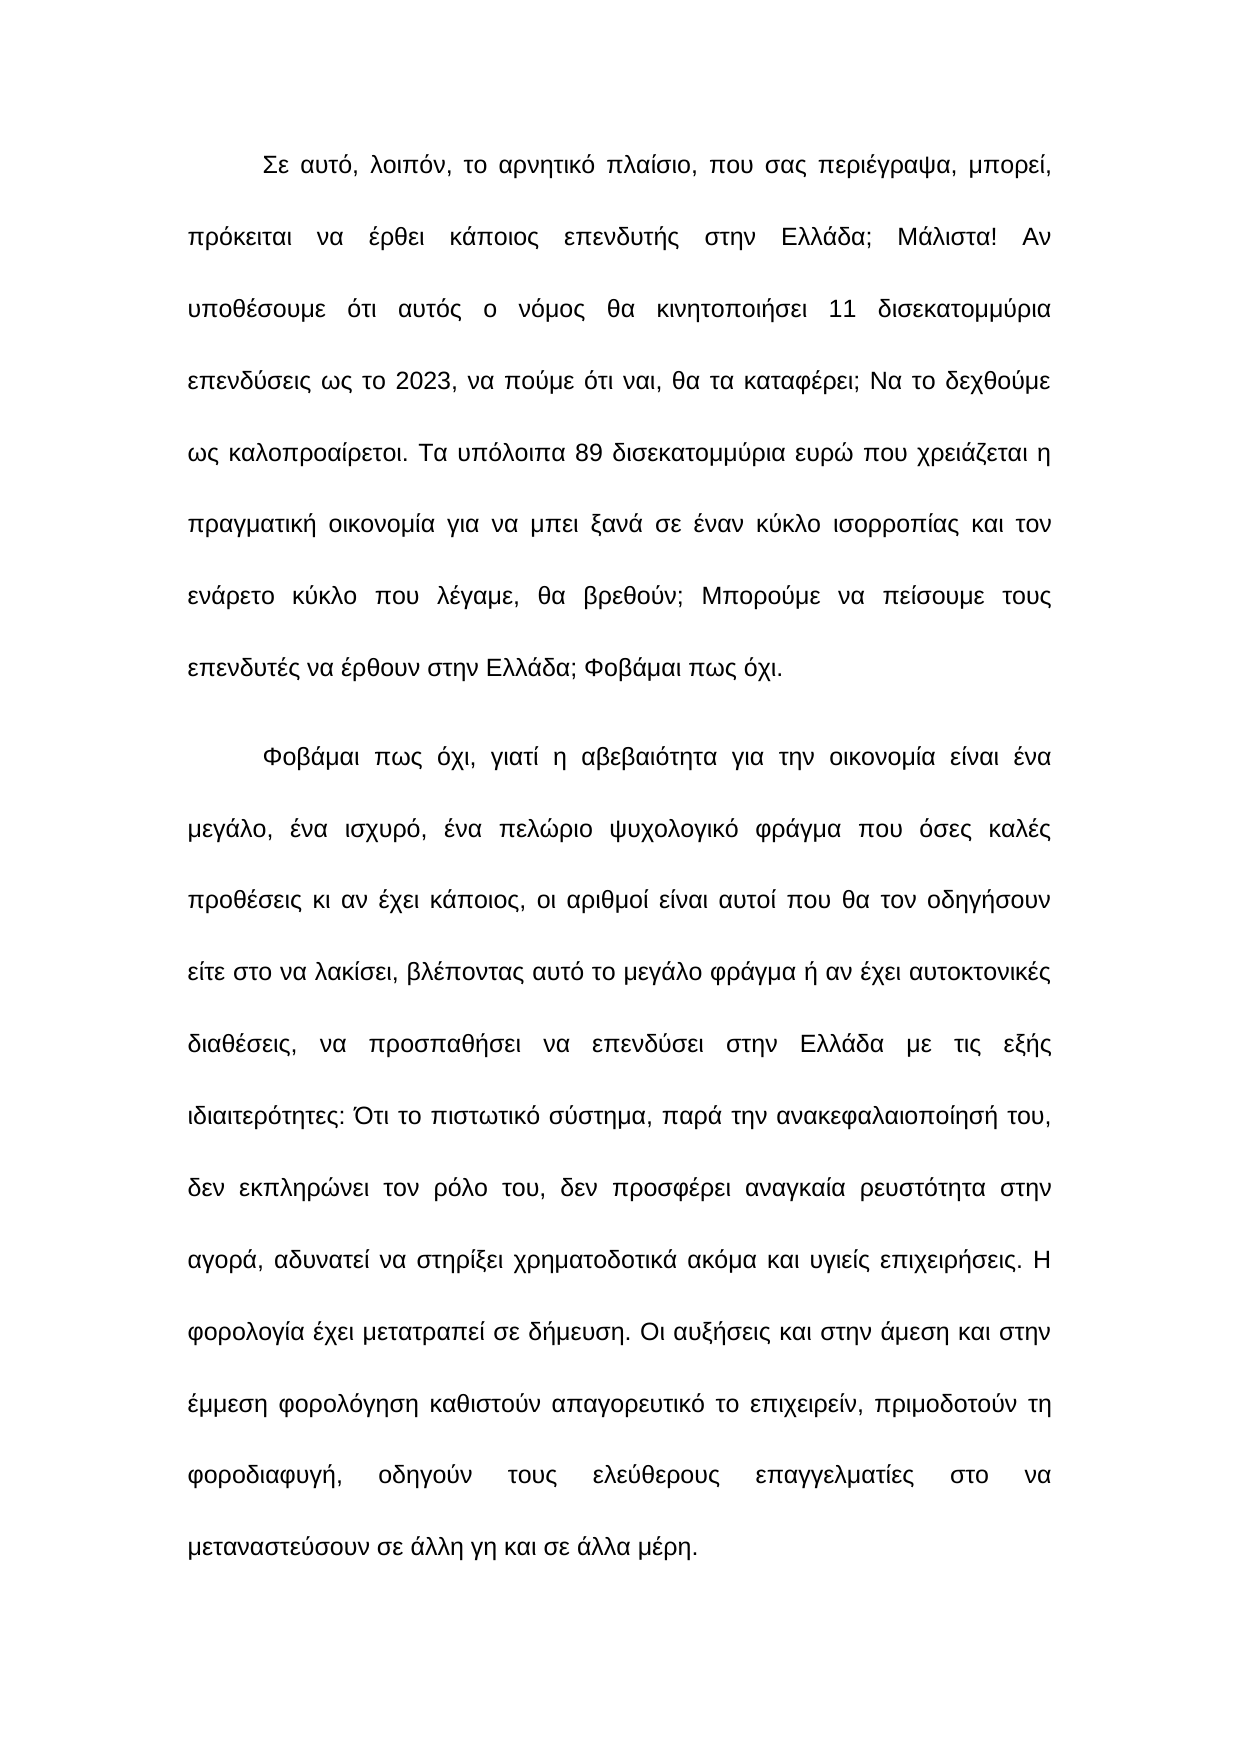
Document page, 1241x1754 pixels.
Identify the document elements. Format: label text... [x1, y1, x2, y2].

text Φοβάμαι πως όχι, γιατί η αβεβαιότητα για την οικονομία είναι ένα μεγάλο, ένα ισχυρό, ένα πελώριο ψυχολογικό φράγμα που όσες καλές προθέσεις κι αν έχει κάποιος, οι αριθμοί είναι αυτοί που θα τον οδηγήσουν είτε στο να λακίσει, βλέποντας αυτό το μεγάλο φράγμα ή αν έχει αυτοκτονικές διαθέσεις, να προσπαθήσει να επενδύσει στην Ελλάδα με τις εξής ιδιαιτερότητες: Ότι το πιστωτικό σύστημα, παρά την ανακεφαλαιοποίησή του, δεν εκπληρώνει τον ρόλο του, δεν προσφέρει αναγκαία ρευστότητα στην αγορά, αδυνατεί να στηρίξει χρηματοδοτικά ακόμα και υγιείς επιχειρήσεις. Η φορολογία έχει μετατραπεί σε δήμευση. Οι αυξήσεις και στην άμεση και στην έμμεση φορολόγηση καθιστούν απαγορευτικό το επιχειρείν, πριμοδοτούν τη φοροδιαφυγή, οδηγούν τους ελεύθερους επαγγελματίες στο να μεταναστεύσουν σε άλλη γη και σε άλλα μέρη. [187, 742, 1053, 1561]
text Σε αυτό, λοιπόν, το αρνητικό πλαίσιο, που σας περιέγραψα, μπορεί, πρόκειται να έρθει κάποιος επενδυτής στην Ελλάδα; Μάλιστα! Αν υποθέσουμε ότι αυτός ο νόμος θα κινητοποιήσει 11 δισεκατομμύρια επενδύσεις ως το 2023, να πούμε ότι ναι, θα τα καταφέρει; Να το δεχθούμε ως καλοπροαίρετοι. Τα υπόλοιπα 89 δισεκατομμύρια ευρώ που χρειάζεται η πραγματική οικονομία για να μπει ξανά σε έναν κύκλο ισορροπίας και τον ενάρετο κύκλο που λέγαμε, θα βρεθούν; Μπορούμε να πείσουμε τους επενδυτές να έρθουν στην Ελλάδα; Φοβάμαι πως όχι. [187, 150, 1053, 682]
